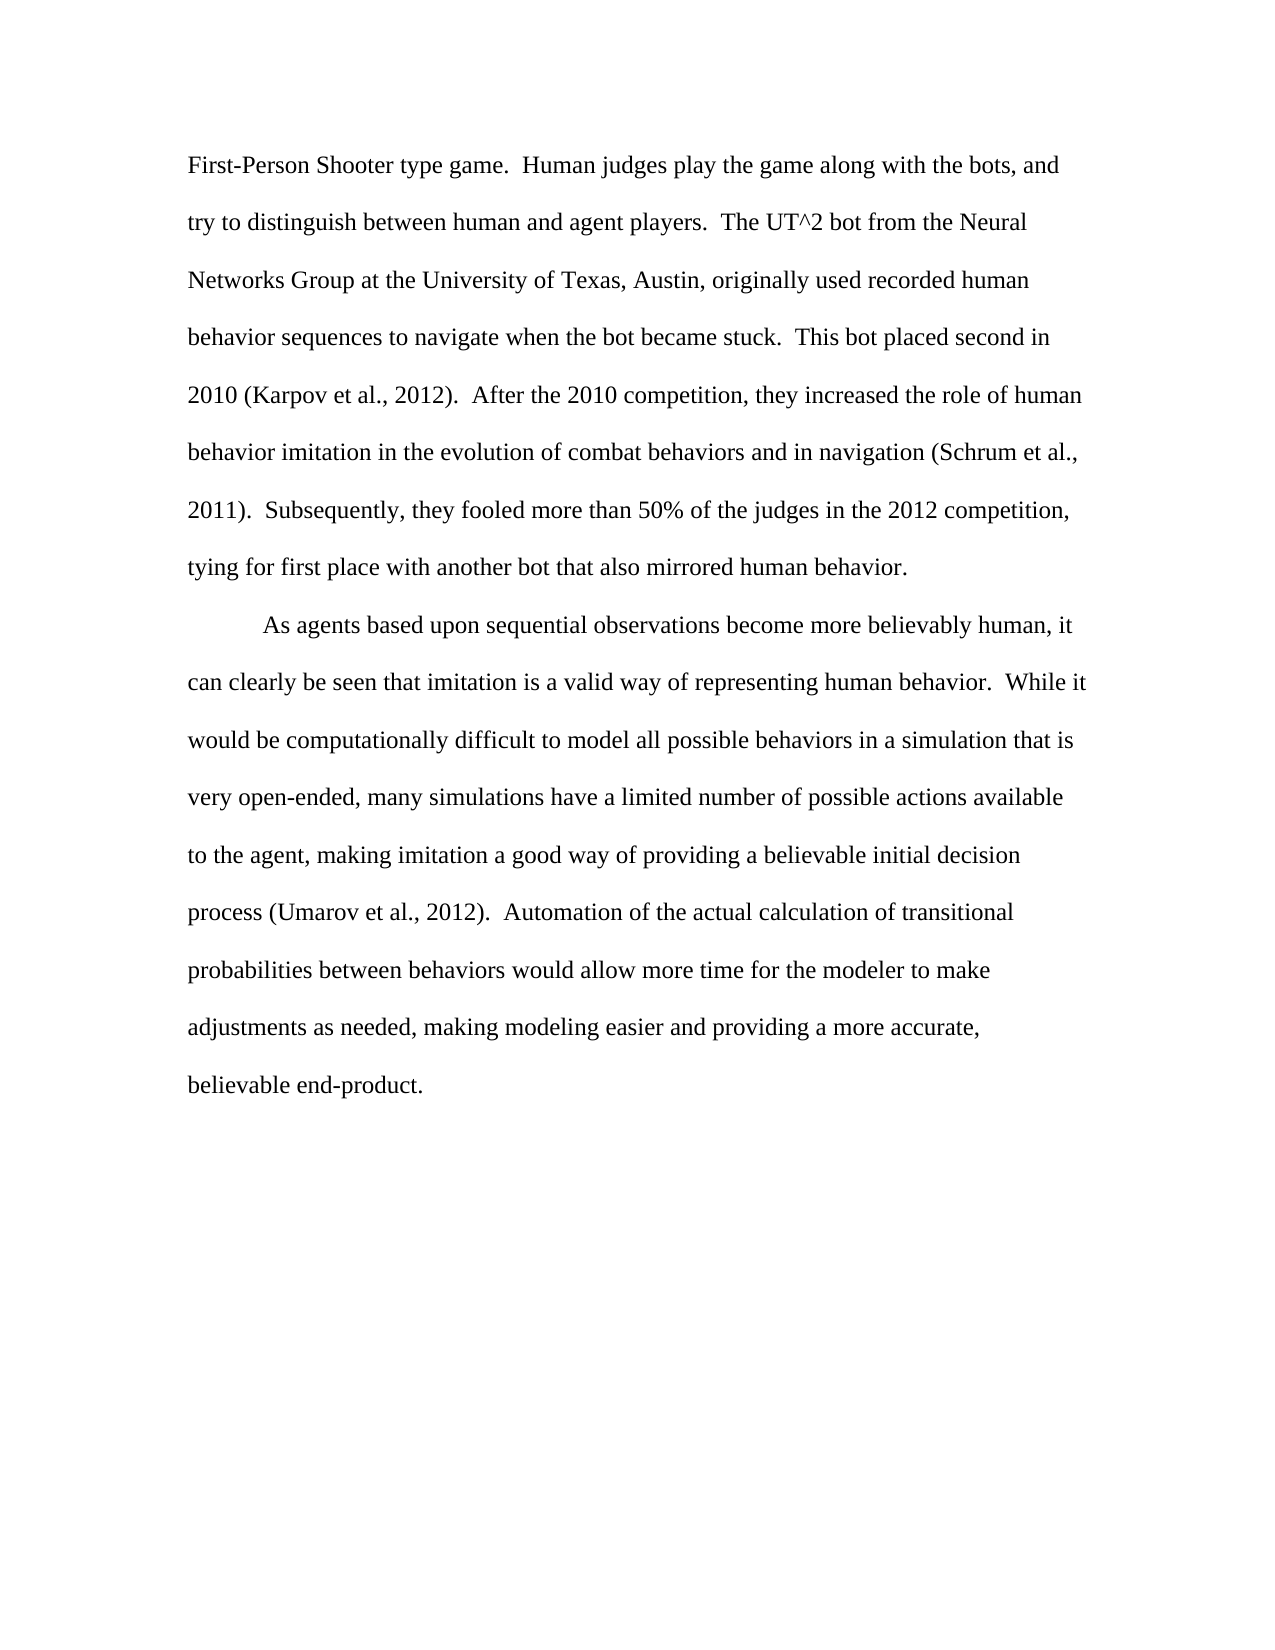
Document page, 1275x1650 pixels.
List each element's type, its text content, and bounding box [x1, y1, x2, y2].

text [187, 150, 1087, 581]
text As agents based upon sequential observations become more believably human, it can clearly be seen that imitation is a valid way of representing human behavior. While it would be computationally difficult to model all possible behaviors in a simulation that is very open-ended, many simulations have a limited number of possible actions available to the agent, making imitation a good way of providing a believable initial decision process (Umarov et al., 2012). Automation of the actual calculation of transitional probabilities between behaviors would allow more time for the modeler to make adjustments as needed, making modeling easier and providing a more accurate, believable end-product. [187, 610, 1087, 1099]
